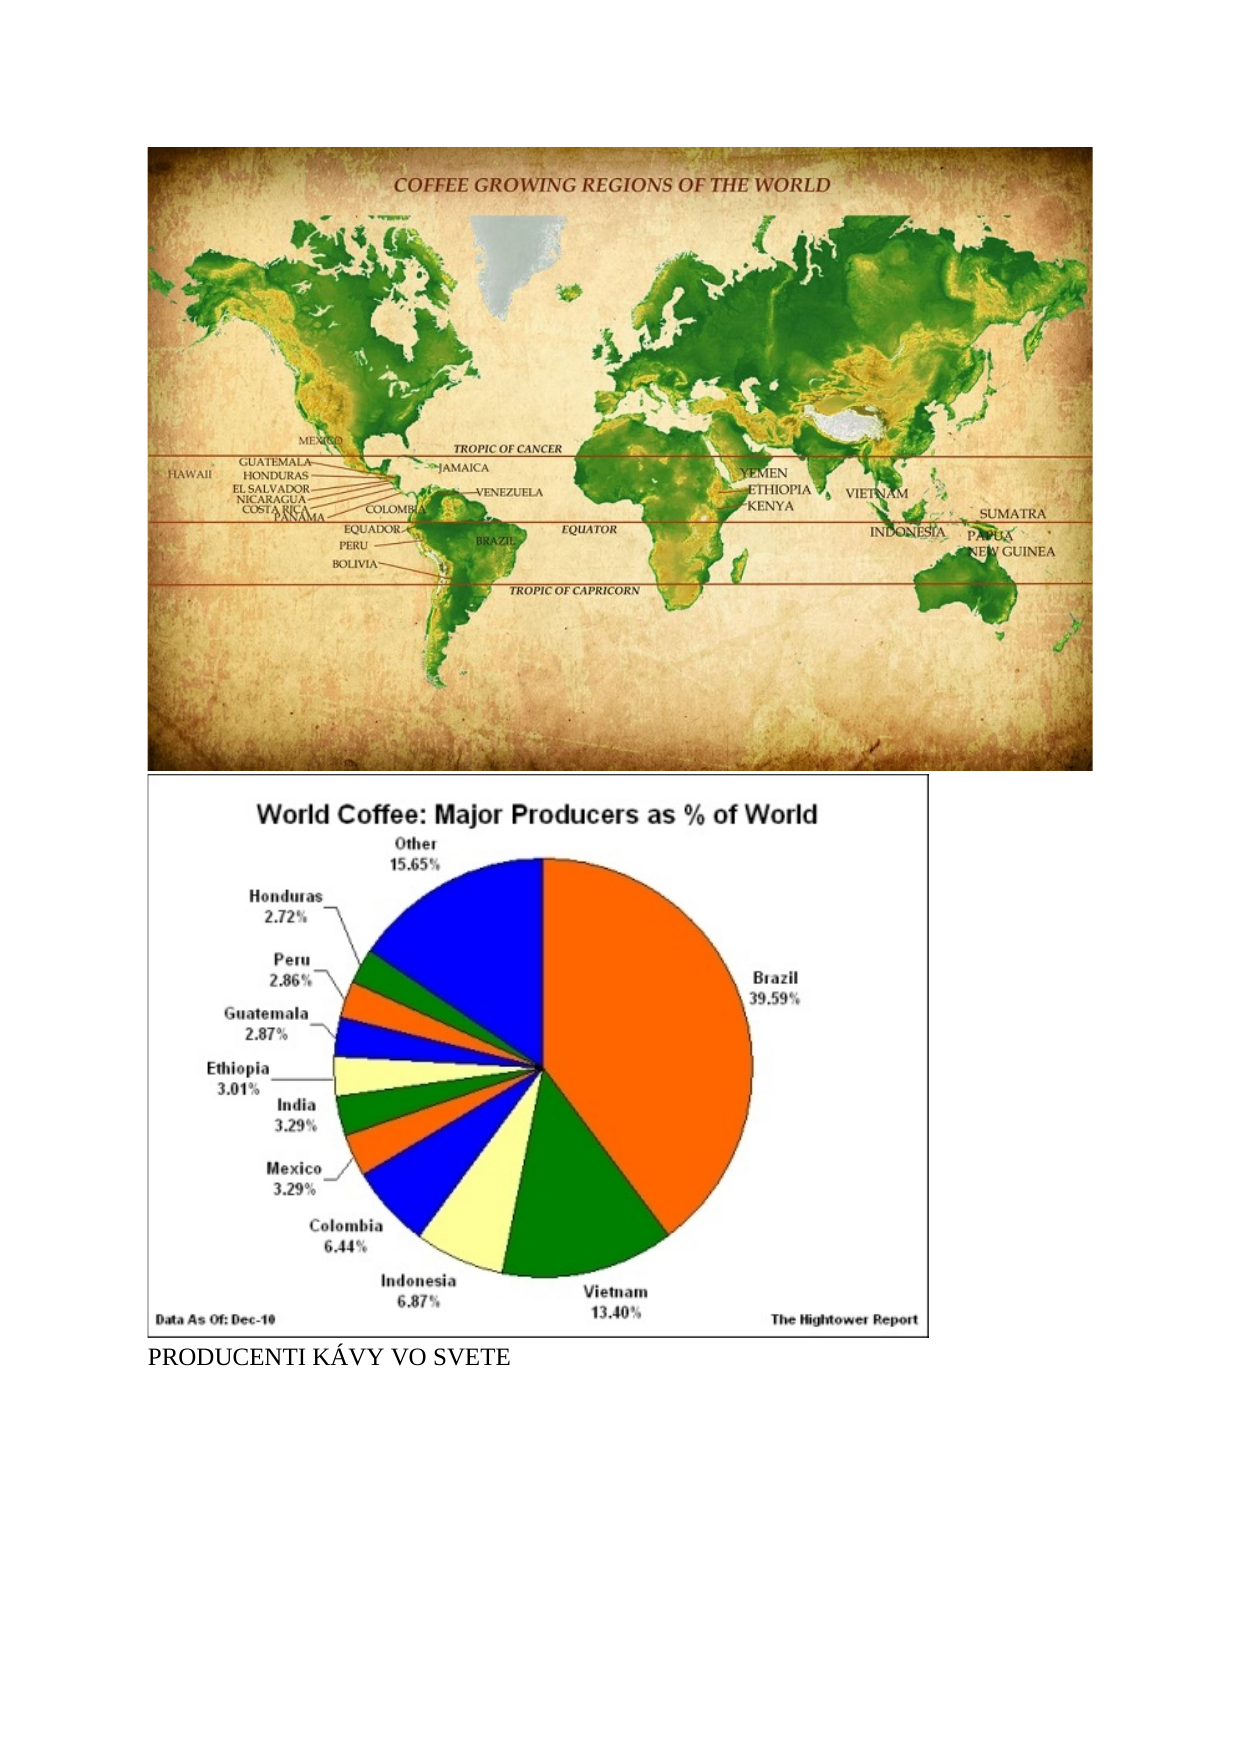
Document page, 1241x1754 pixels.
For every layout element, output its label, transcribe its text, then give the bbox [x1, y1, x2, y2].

text PRODUCENTI KÁVY VO SVETE [148, 1342, 1093, 1371]
picture [147, 147, 1093, 771]
picture [147, 774, 929, 1338]
